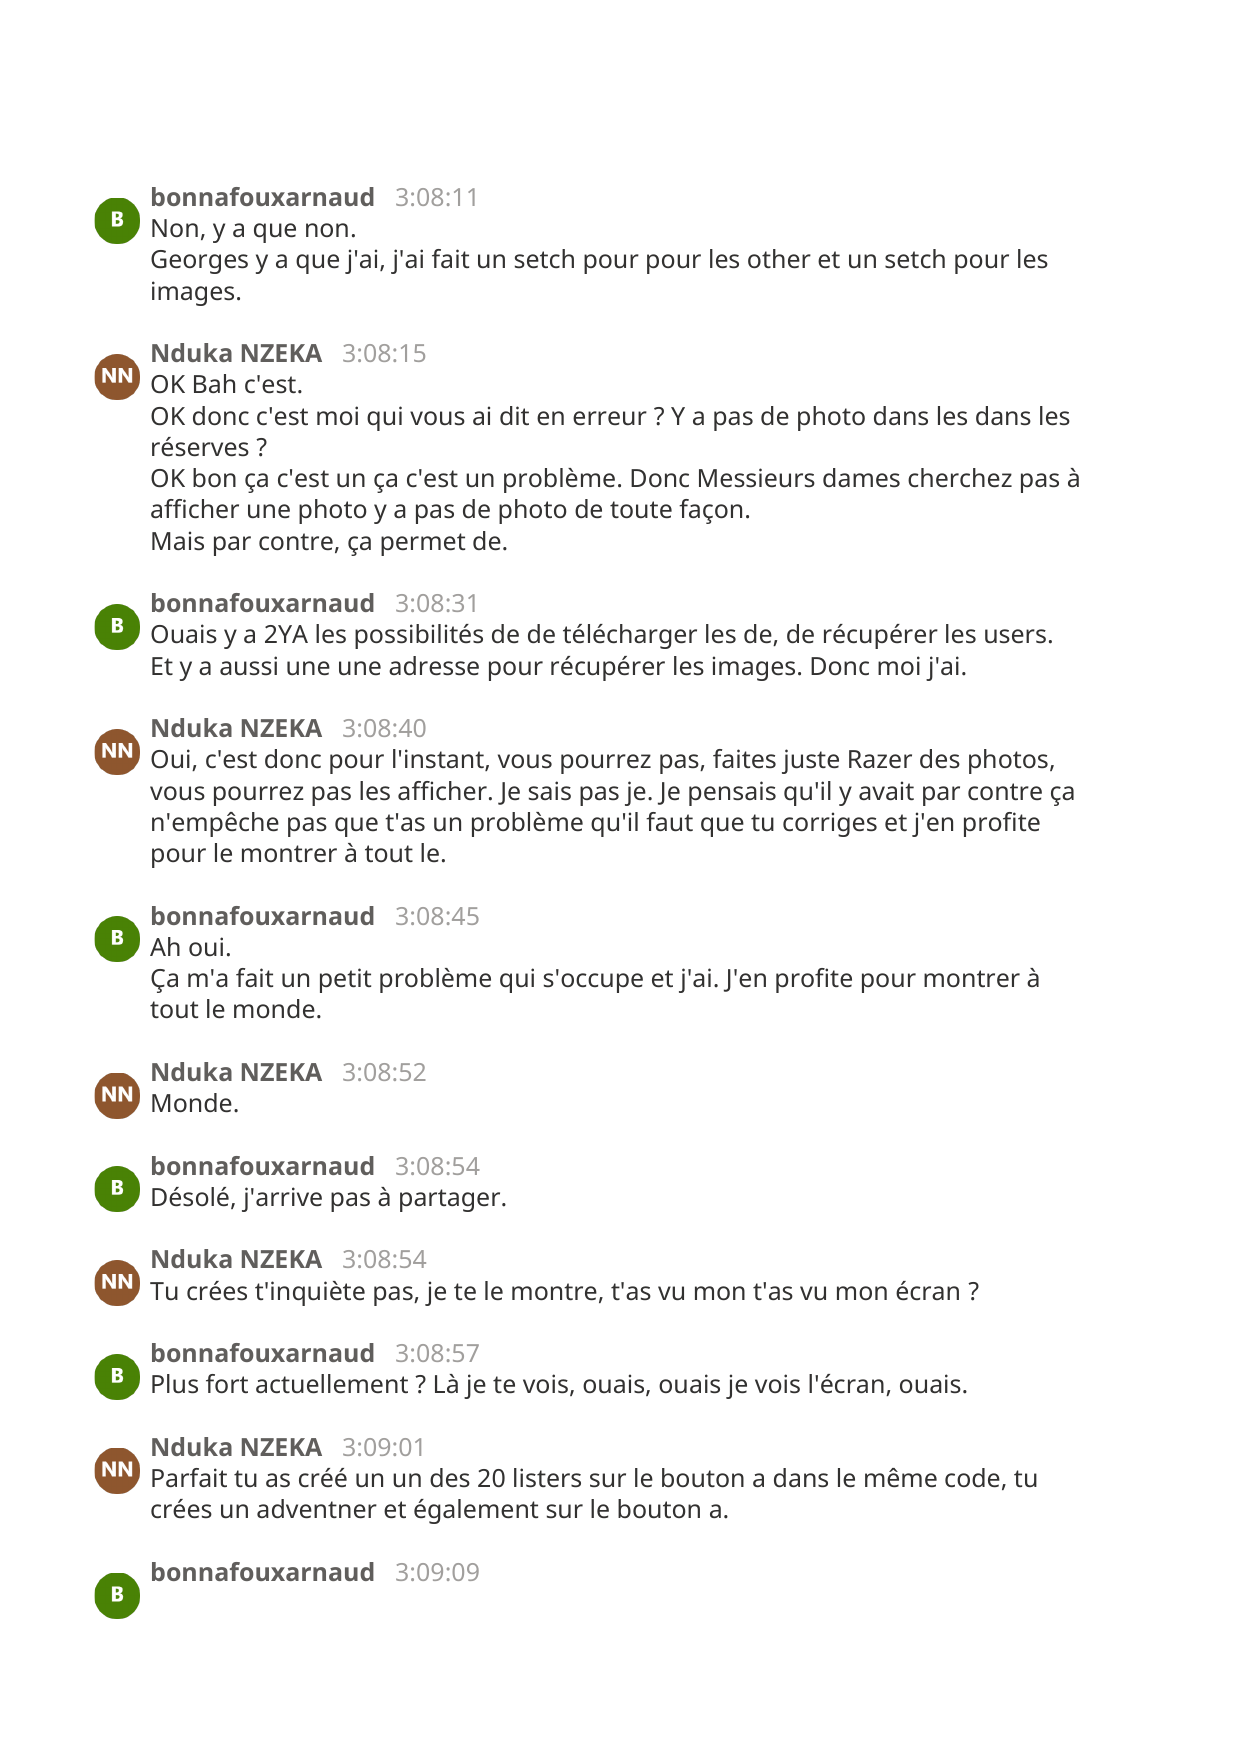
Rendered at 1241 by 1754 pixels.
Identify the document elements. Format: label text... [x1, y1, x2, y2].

text bonnafouxarnaud 3:08:54 Désolé, j'arrive pas à partager. [150, 1119, 1090, 1212]
picture [94, 1448, 140, 1494]
picture [94, 1260, 140, 1306]
text bonnafouxarnaud 3:08:31 Ouais y a 2YA les possibilités de de télécharger les de, de récupérer les users. Et y a aussi une une adresse pour récupérer les images. Donc moi j'ai. [150, 556, 1090, 681]
picture [94, 604, 140, 650]
text Nduka NZEKA 3:08:40 Oui, c'est donc pour l'instant, vous pourrez pas, faites juste Razer des photos, vous pourrez pas les afficher. Je sais pas je. Je pensais qu'il y avait par contre ça n'empêche pas que t'as un problème qu'il faut que tu corriges et j'en profite pour le montrer à tout le. [150, 681, 1090, 869]
picture [94, 198, 140, 244]
picture [94, 354, 140, 400]
picture [94, 1073, 140, 1119]
text bonnafouxarnaud 3:08:11 Non, y a que non. Georges y a que j'ai, j'ai fait un setch pour pour les other et un setch pour les images. [150, 150, 1090, 306]
picture [94, 729, 140, 775]
picture [94, 1166, 140, 1212]
picture [94, 1573, 140, 1619]
text Nduka NZEKA 3:08:54 Tu crées t'inquiète pas, je te le montre, t'as vu mon t'as vu mon écran ? [150, 1212, 1090, 1306]
text Nduka NZEKA 3:08:15 OK Bah c'est. OK donc c'est moi qui vous ai dit en erreur ? Y a pas de photo dans les dans les réserves ? OK bon ça c'est un ça c'est un problème. Donc Messieurs dames cherchez pas à afficher une photo y a pas de photo de toute façon. Mais par contre, ça permet de. [150, 306, 1090, 556]
text Nduka NZEKA 3:09:01 Parfait tu as créé un un des 20 listers sur le bouton a dans le même code, tu crées un adventner et également sur le bouton a. [150, 1400, 1090, 1525]
text bonnafouxarnaud 3:08:57 Plus fort actuellement ? Là je te vois, ouais, ouais je vois l'écran, ouais. [150, 1306, 1090, 1400]
text Nduka NZEKA 3:08:52 Monde. [150, 1025, 1090, 1119]
picture [94, 1354, 140, 1400]
picture [94, 916, 140, 962]
text bonnafouxarnaud 3:08:45 Ah oui. Ça m'a fait un petit problème qui s'occupe et j'ai. J'en profite pour montrer à tout le monde. [150, 869, 1090, 1025]
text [150, 1525, 1090, 1587]
